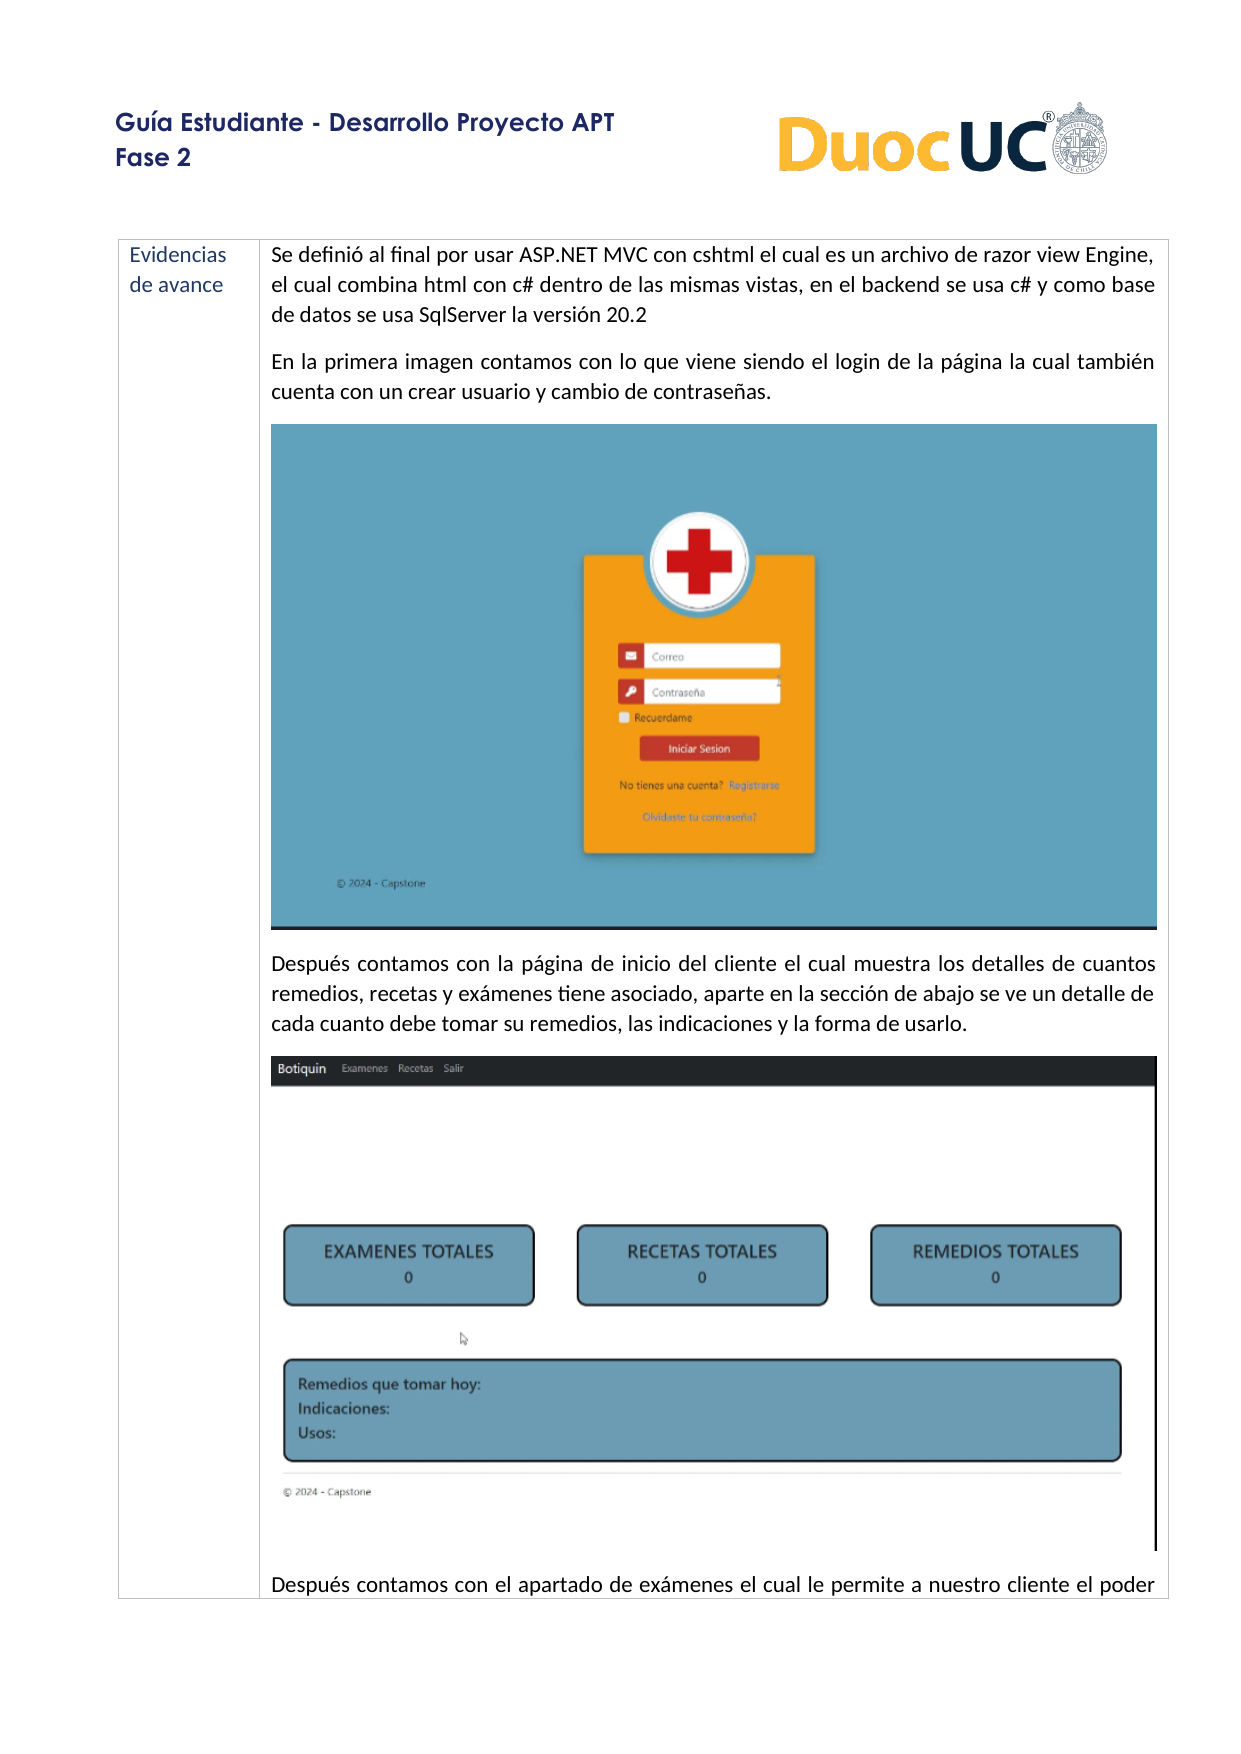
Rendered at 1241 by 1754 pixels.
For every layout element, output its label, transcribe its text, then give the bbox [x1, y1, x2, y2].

table_cell Evidencias de avance [119, 240, 259, 1598]
picture [779, 102, 1107, 174]
picture [271, 1056, 1157, 1551]
picture [271, 424, 1157, 930]
